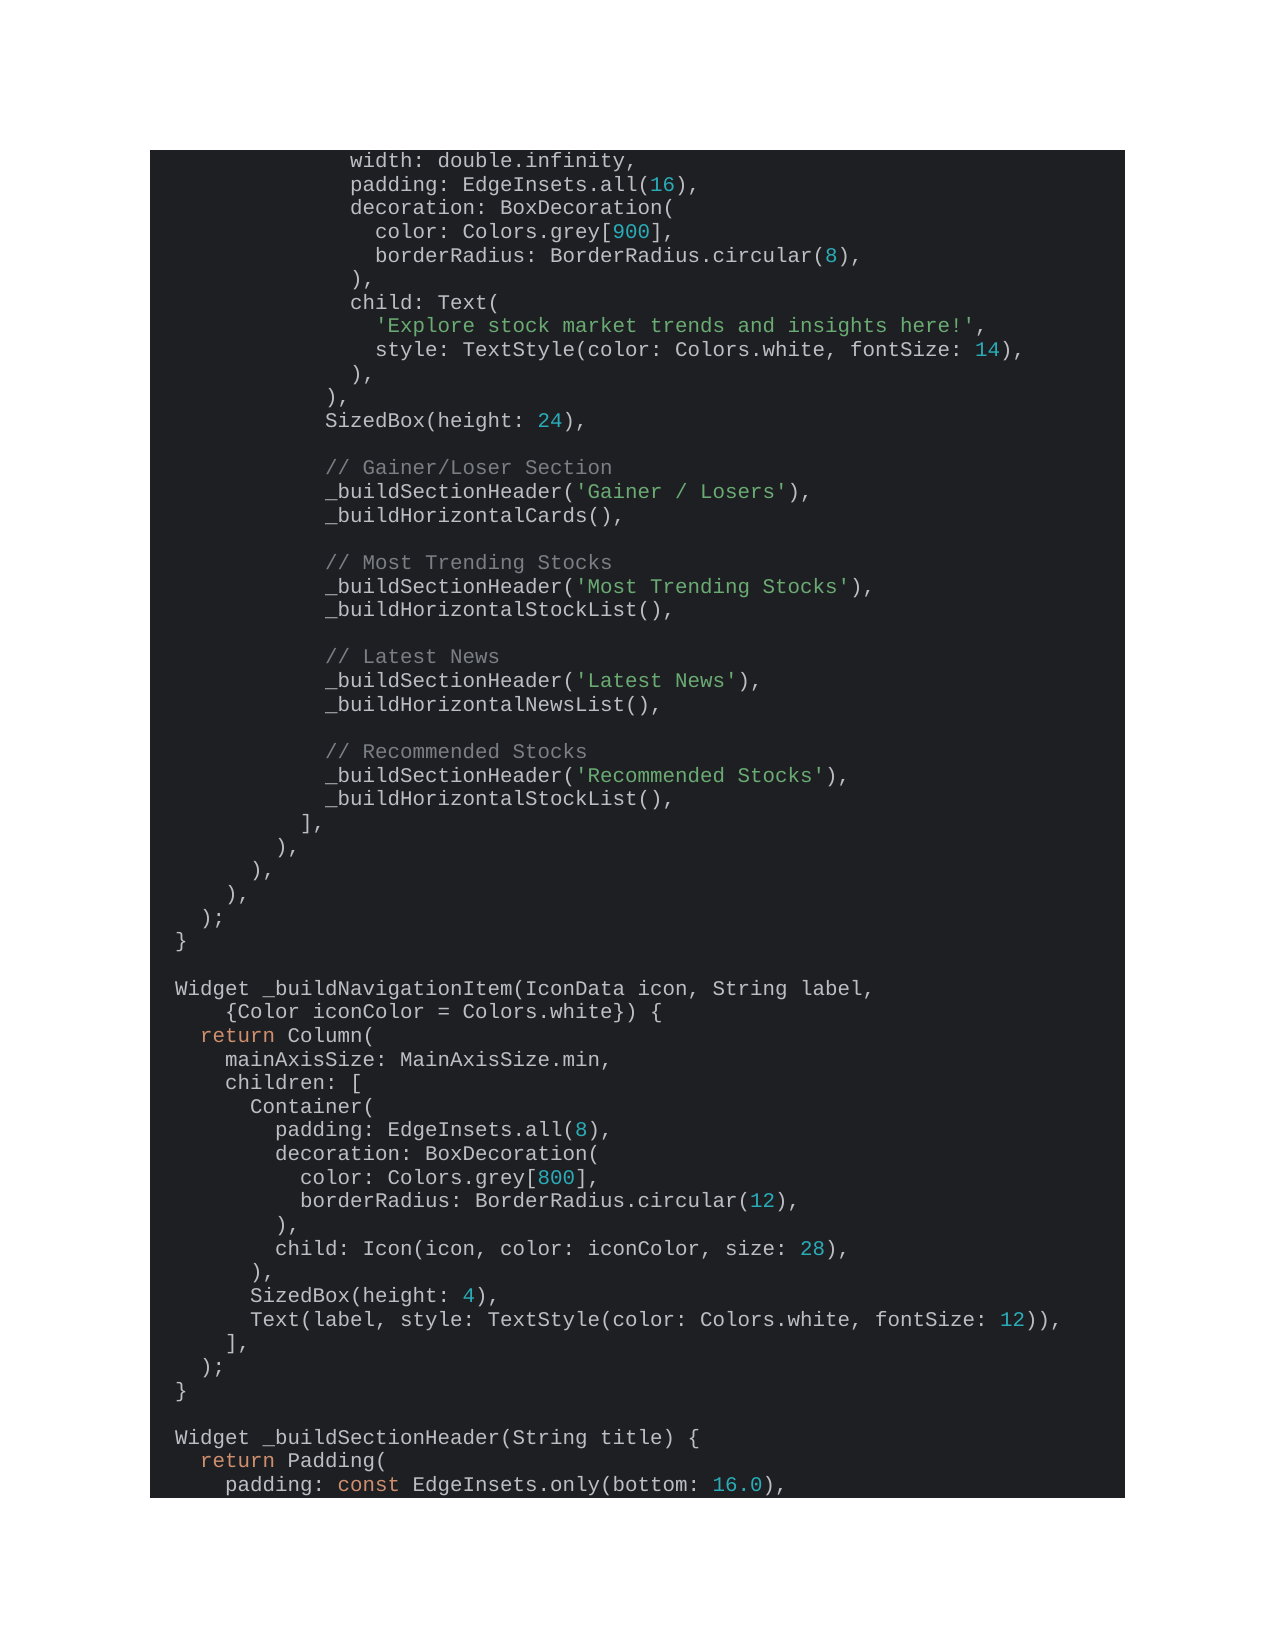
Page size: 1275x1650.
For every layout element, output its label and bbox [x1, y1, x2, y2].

text [150, 150, 1125, 1498]
